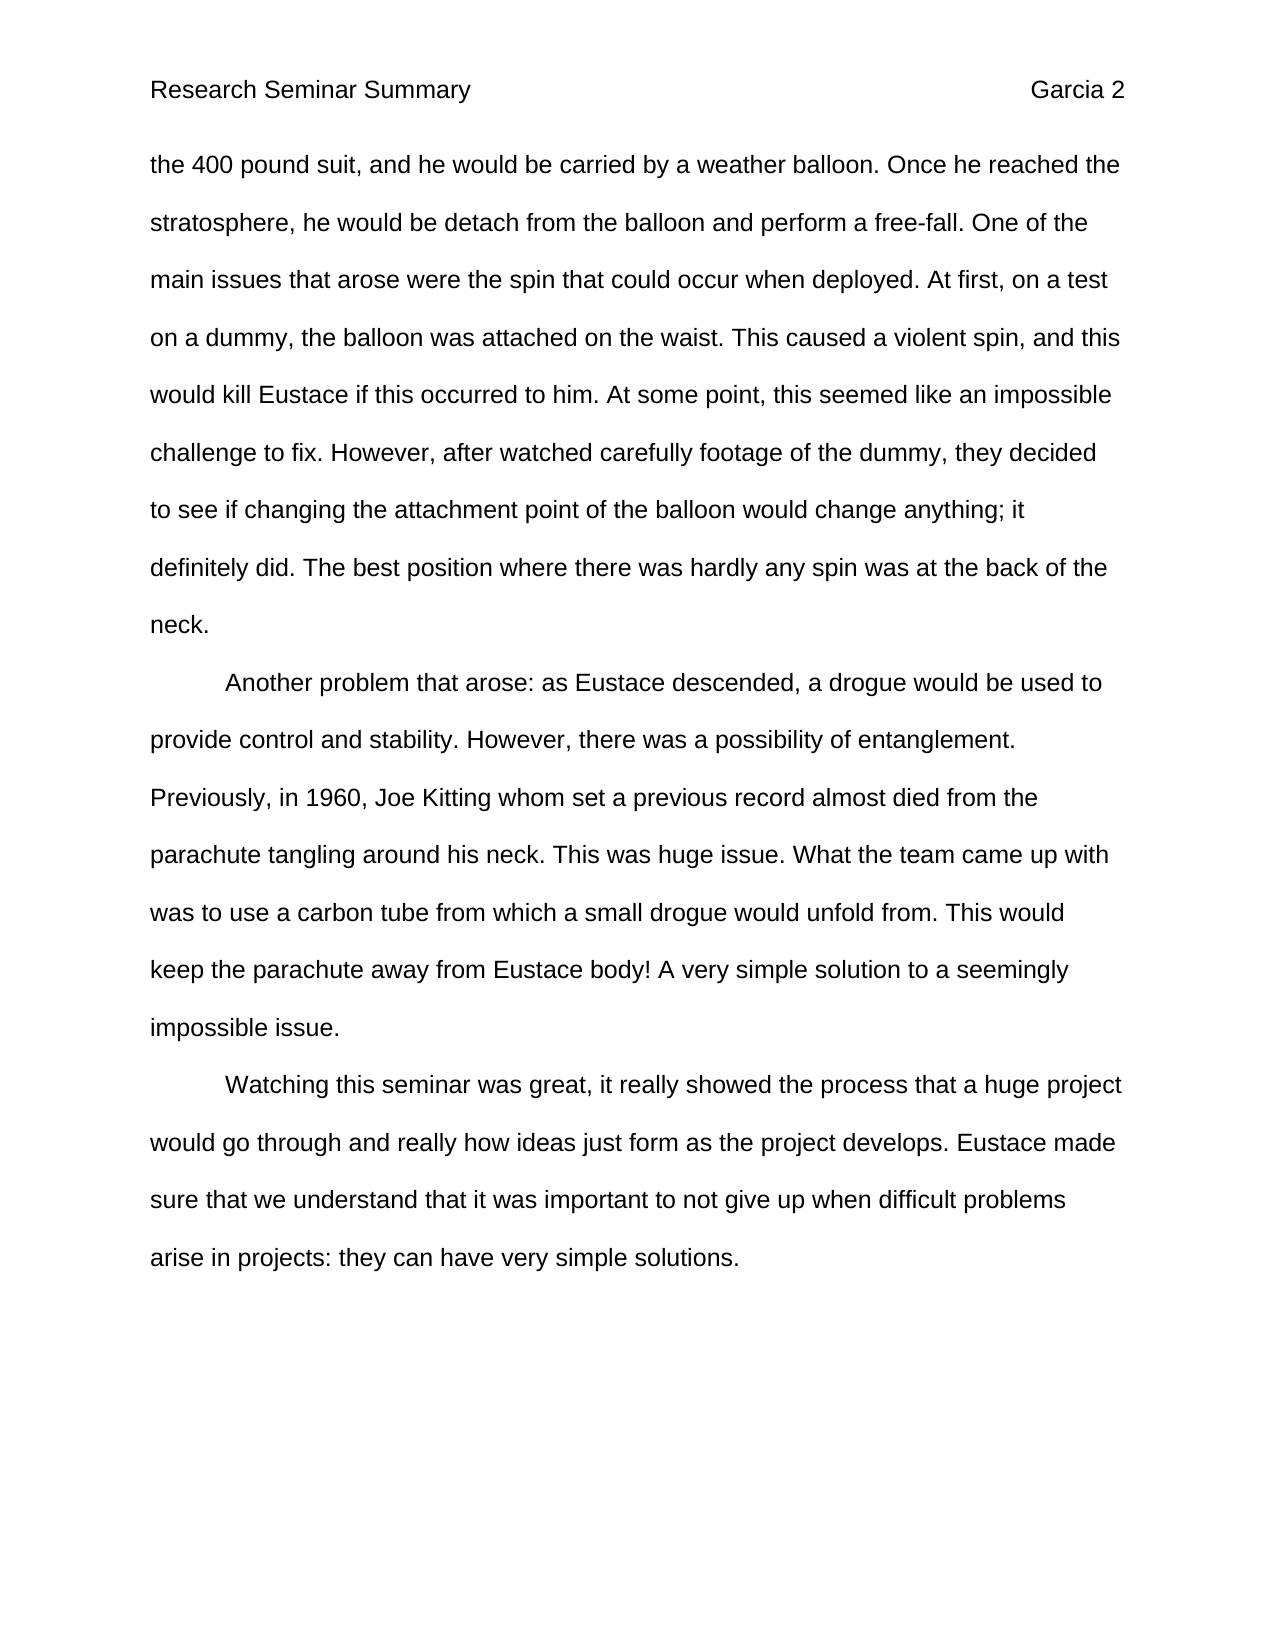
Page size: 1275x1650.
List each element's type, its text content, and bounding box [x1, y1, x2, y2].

text Watching this seminar was great, it really showed the process that a huge project would go through and really how ideas just form as the project develops. Eustace made sure that we understand that it was important to not give up when difficult problems arise in projects: they can have very simple solutions. [150, 1070, 1125, 1271]
text Another problem that arose: as Eustace descended, a drogue would be used to provide control and stability. However, there was a possibility of entanglement. Previously, in 1960, Joe Kitting whom set a previous record almost died from the parachute tangling around his neck. This was huge issue. What the team came up with was to use a carbon tube from which a small drogue would unfold from. This would keep the parachute away from Eustace body! A very simple solution to a seemingly impossible issue. [150, 667, 1125, 1041]
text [150, 150, 1125, 639]
